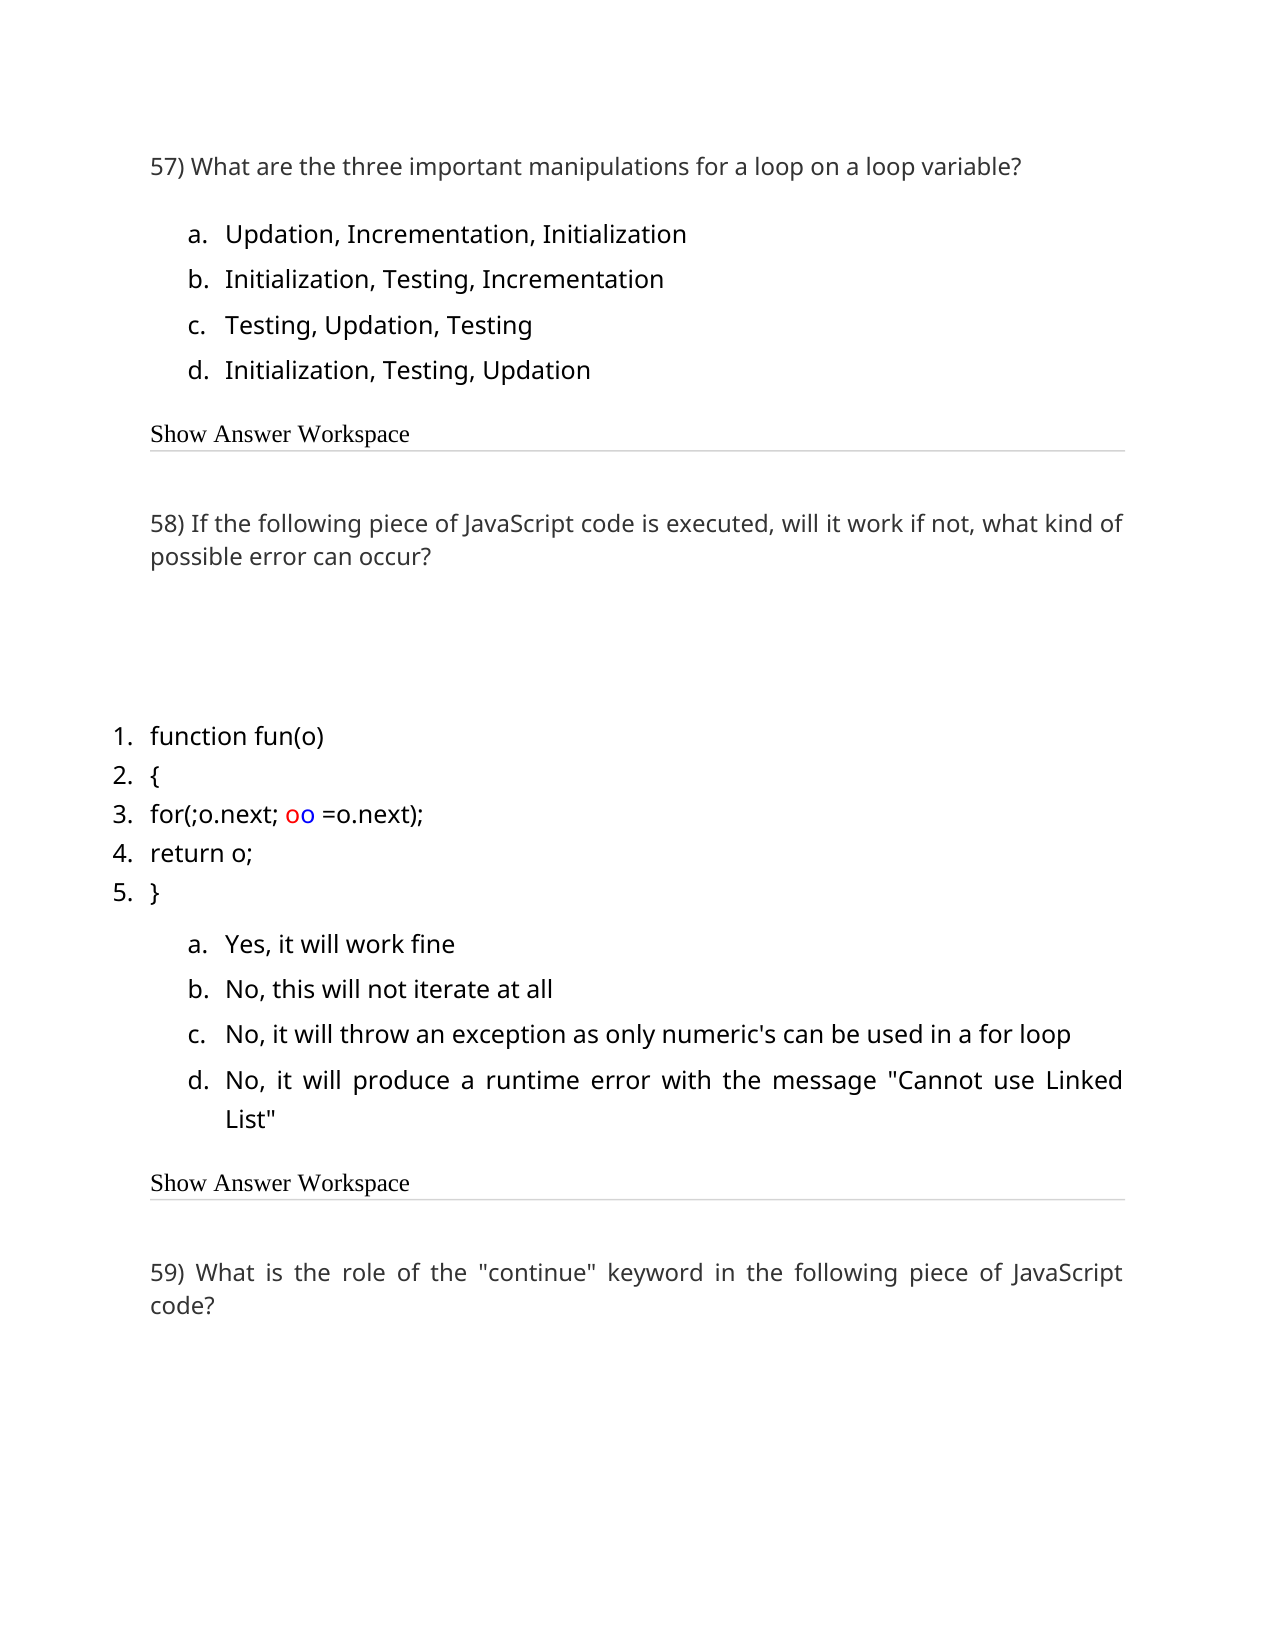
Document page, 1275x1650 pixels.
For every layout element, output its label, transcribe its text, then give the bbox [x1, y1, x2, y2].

list } [112, 870, 1125, 909]
text Show Answer Workspace [150, 1165, 291, 1198]
list Yes, it will work fine [187, 921, 1125, 961]
text 57) What are the three important manipulations for a loop on a loop variable? [150, 150, 1125, 183]
list function fun(o) [112, 714, 1125, 753]
text 58) If the following piece of JavaScript code is executed, will it work if not, what kind of possible error can occur? [150, 507, 1125, 572]
list No, it will throw an exception as only numeric's can be used in a for loop [187, 1012, 1125, 1051]
text 59) What is the role of the "continue" keyword in the following piece of JavaScript code? [150, 1256, 1125, 1321]
list Initialization, Testing, Updation [187, 348, 1125, 387]
list Initialization, Testing, Incrementation [187, 257, 1125, 296]
list No, this will not iterate at all [187, 967, 1125, 1006]
list No, it will produce a runtime error with the message "Cannot use Linked List" [187, 1057, 1125, 1136]
list { [112, 753, 1125, 792]
list return o; [112, 831, 1125, 870]
text Show Answer Workspace [297, 1165, 1125, 1198]
list Testing, Updation, Testing [187, 302, 1125, 341]
text Show Answer Workspace [150, 416, 291, 450]
list Updation, Incrementation, Initialization [187, 212, 1125, 251]
list for(;o.next; oo =o.next); [112, 792, 1125, 831]
text Show Answer Workspace [297, 416, 1125, 450]
